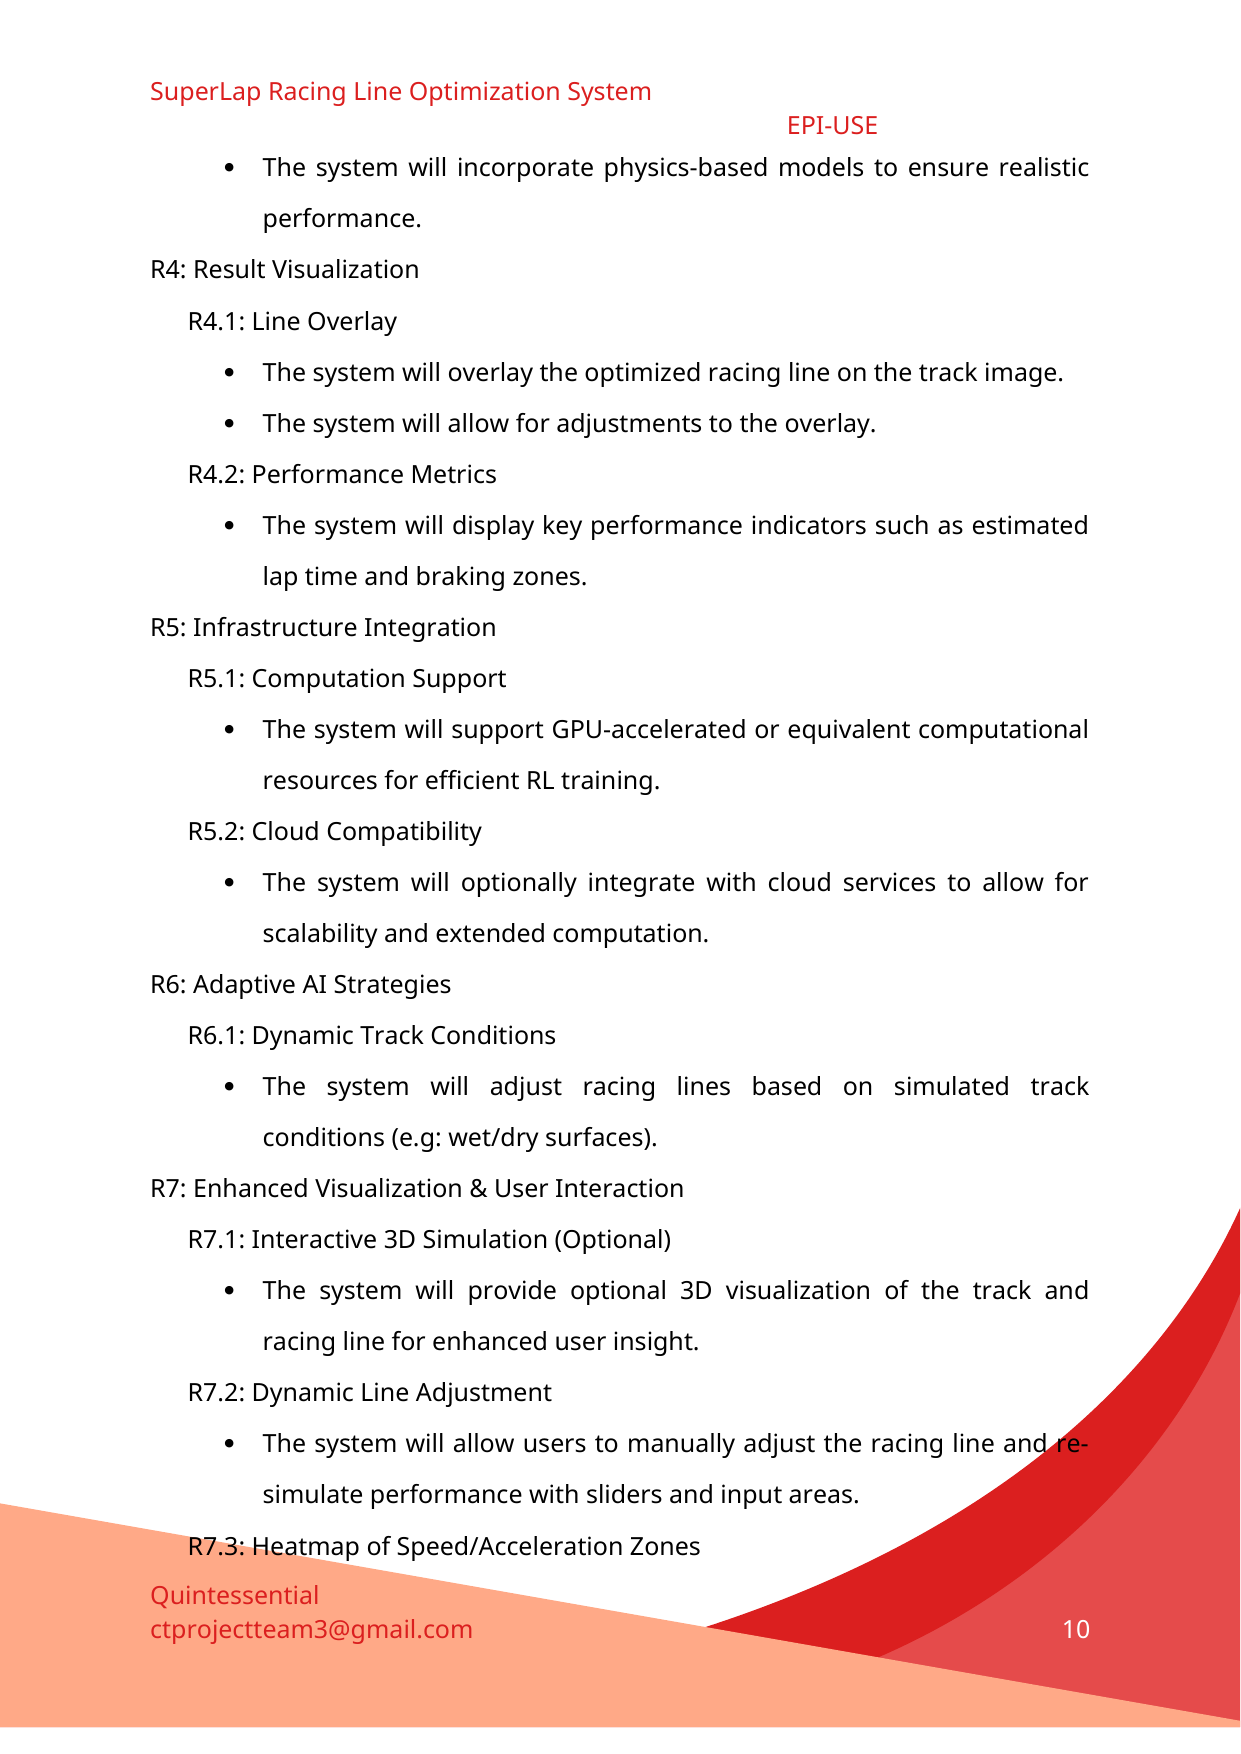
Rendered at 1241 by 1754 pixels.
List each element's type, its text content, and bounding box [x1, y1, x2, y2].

list The system will allow for adjustments to the overlay. [225, 405, 1090, 439]
subtitle R4.1: Line Overlay [187, 303, 1090, 337]
subtitle R6: Adaptive AI Strategies [150, 967, 1090, 1001]
subtitle R4.2: Performance Metrics [187, 456, 1090, 490]
subtitle R5.2: Cloud Compatibility [187, 813, 1090, 848]
subtitle R7: Enhanced Visualization & User Interaction [150, 1171, 1090, 1205]
subtitle R7.3: Heatmap of Speed/Acceleration Zones [187, 1528, 1090, 1562]
list The system will allow users to manually adjust the racing line and re-simulate performance with sliders and input areas. [225, 1426, 1090, 1511]
list The system will provide optional 3D visualization of the track and racing line for enhanced user insight. [225, 1273, 1090, 1358]
list The system will incorporate physics-based models to ensure realistic performance. [225, 150, 1090, 235]
list The system will optionally integrate with cloud services to allow for scalability and extended computation. [225, 864, 1090, 950]
subtitle R7.2: Dynamic Line Adjustment [187, 1375, 1090, 1409]
subtitle R5: Infrastructure Integration [150, 609, 1090, 643]
subtitle R7.1: Interactive 3D Simulation (Optional) [187, 1222, 1090, 1256]
list The system will support GPU-accelerated or equivalent computational resources for efficient RL training. [225, 711, 1090, 797]
subtitle R6.1: Dynamic Track Conditions [187, 1018, 1090, 1052]
list The system will adjust racing lines based on simulated track conditions (e.g: wet/dry surfaces). [225, 1069, 1090, 1154]
list The system will overlay the optimized racing line on the track image. [225, 354, 1090, 388]
list The system will display key performance indicators such as estimated lap time and braking zones. [225, 507, 1090, 592]
subtitle R5.1: Computation Support [187, 660, 1090, 694]
subtitle R4: Result Visualization [150, 252, 1090, 286]
